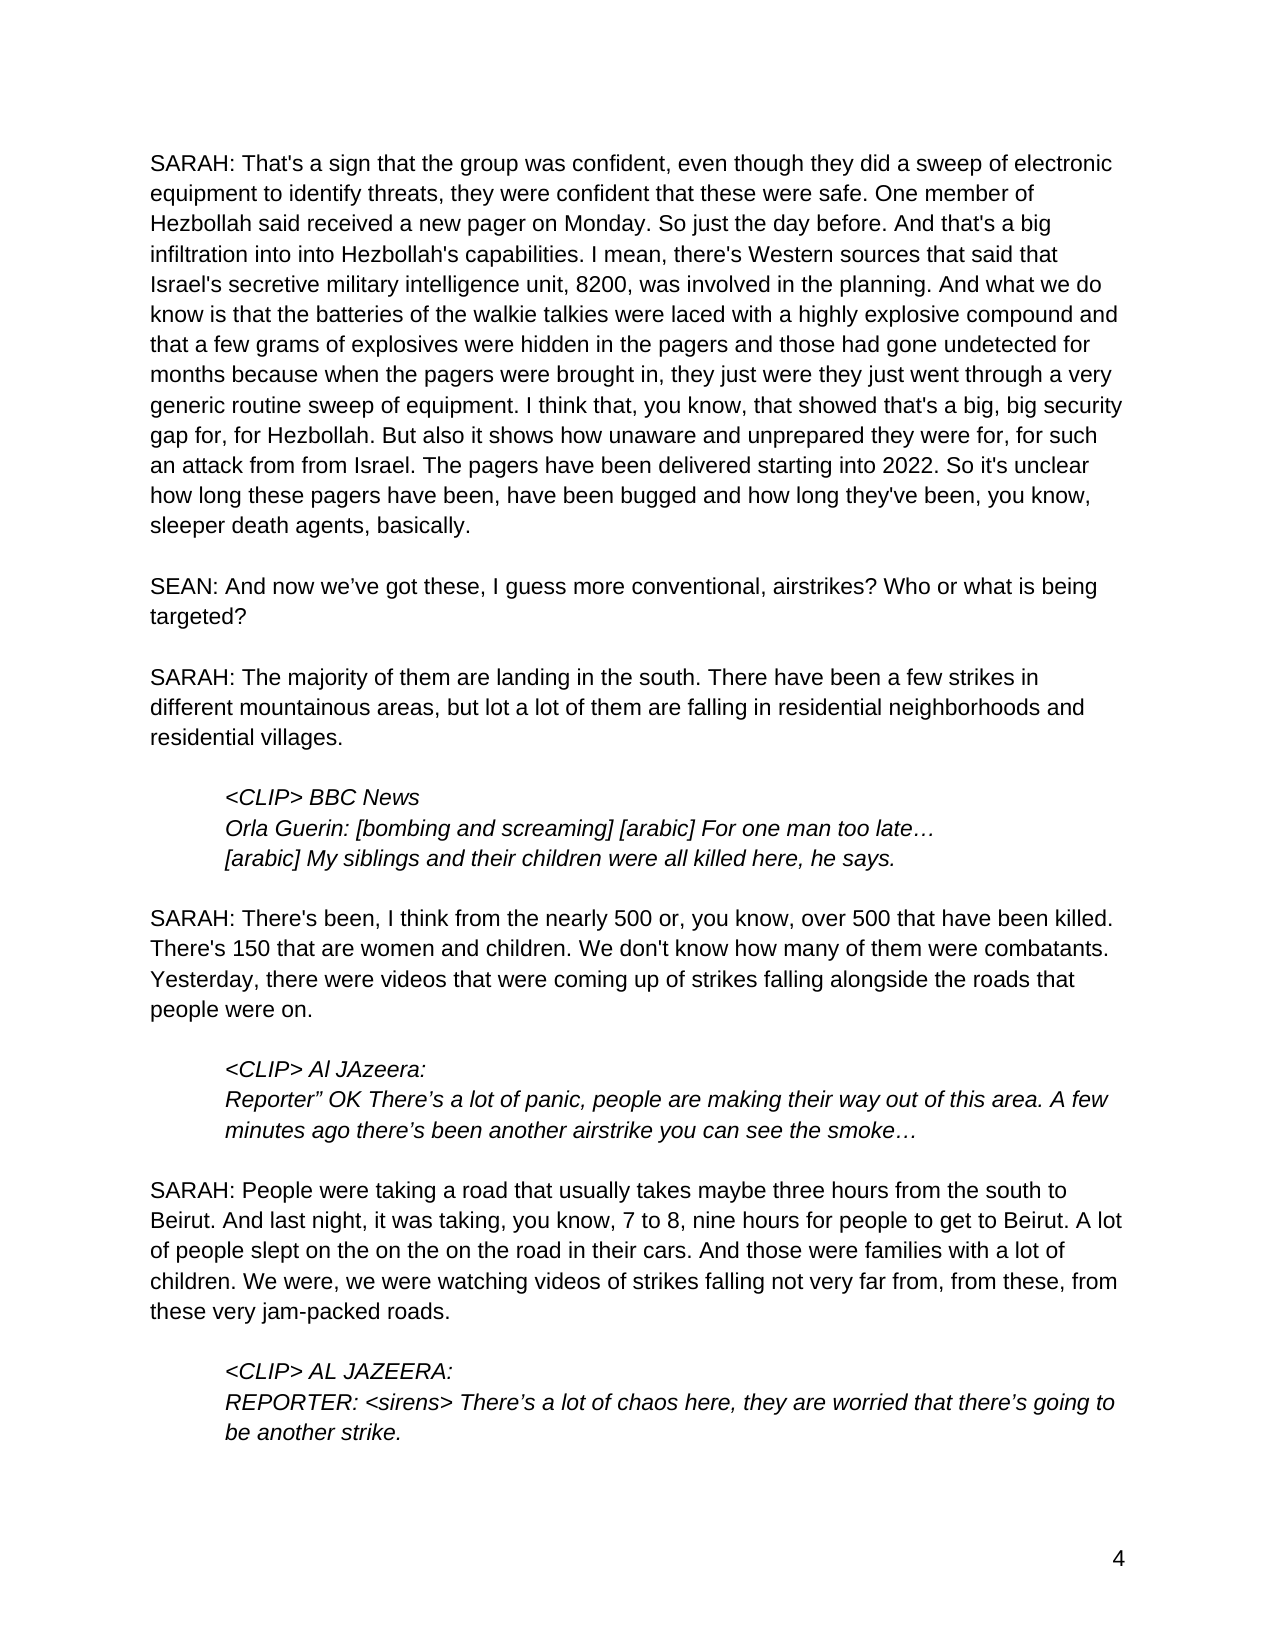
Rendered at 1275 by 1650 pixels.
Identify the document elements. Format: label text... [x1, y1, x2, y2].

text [150, 150, 1125, 539]
text Orla Guerin: [bombing and screaming] [arabic] For one man too late… [arabic] My siblings and their children were all killed here, he says. [225, 814, 1125, 901]
text <CLIP> AL JAZEERA: [225, 1358, 1125, 1385]
text REPORTER: <sirens> There’s a lot of chaos here, they are worried that there’s going to be another strike. [225, 1388, 1125, 1445]
text <CLIP> BBC News [225, 754, 1125, 811]
text SARAH: People were taking a road that usually takes maybe three hours from the south to Beirut. And last night, it was taking, you know, 7 to 8, nine hours for people to get to Beirut. A lot of people slept on the on the on the road in their cars. And those were families with a lot of children. We were, we were watching videos of strikes falling not very far from, from these, from these very jam-packed roads. [150, 1177, 1125, 1324]
text SARAH: The majority of them are landing in the south. There have been a few strikes in different mountainous areas, but lot a lot of them are falling in residential neighborhoods and residential villages. [150, 663, 1125, 750]
text Reporter” OK There’s a lot of panic, people are making their way out of this area. A few minutes ago there’s been another airstrike you can see the smoke… [225, 1086, 1125, 1143]
text SEAN: And now we’ve got these, I guess more conventional, airstrikes? Who or what is being targeted? [150, 573, 1125, 629]
text <CLIP> Al JAzeera: [225, 1056, 1125, 1083]
text SARAH: There's been, I think from the nearly 500 or, you know, over 500 that have been killed. There's 150 that are women and children. We don't know how many of them were combatants. Yesterday, there were videos that were coming up of strikes falling alongside the roads that people were on. [150, 905, 1125, 1022]
